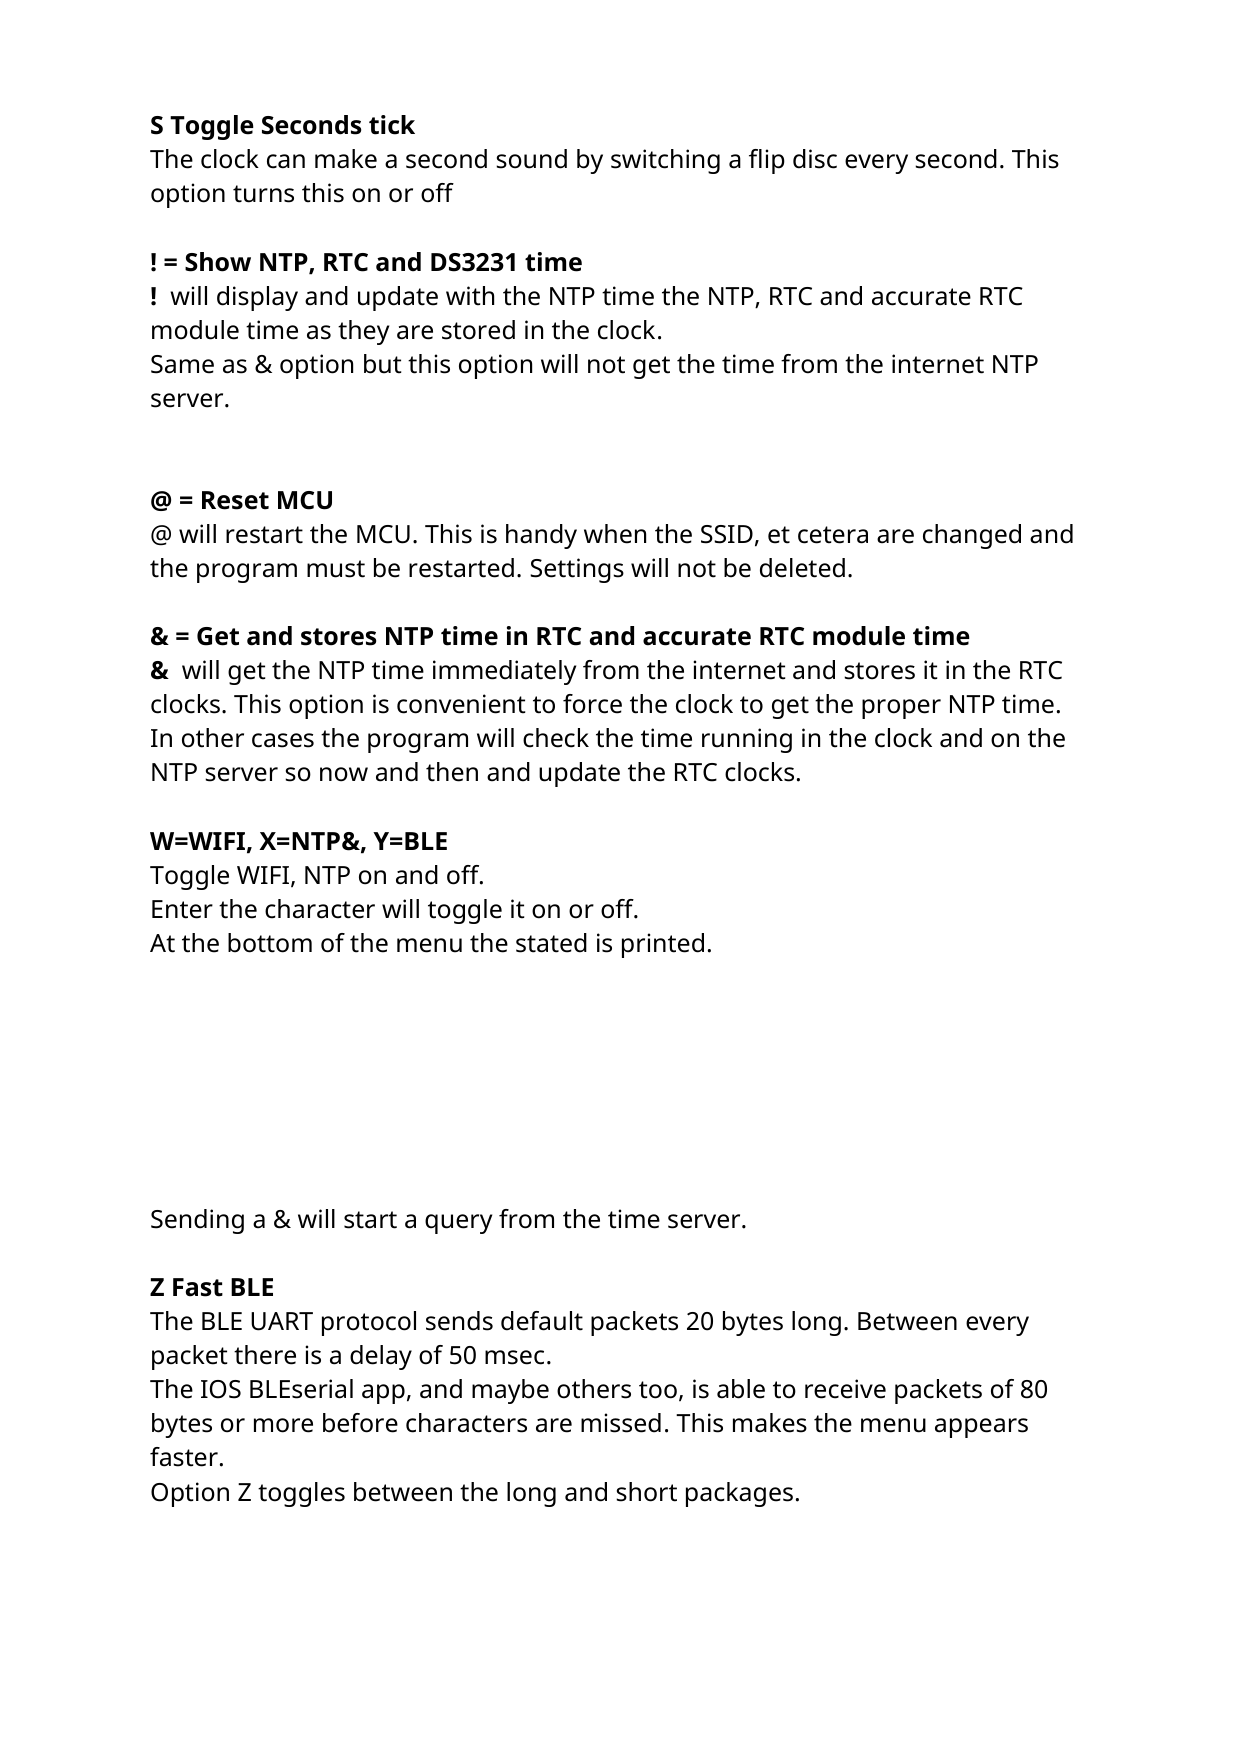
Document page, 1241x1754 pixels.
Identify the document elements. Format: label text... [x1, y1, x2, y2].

text W=WIFI, X=NTP&, Y=BLE Toggle WIFI, NTP on and off. Enter the character will toggle it on or off. At the bottom of the menu the stated is printed. [150, 823, 1090, 1202]
text & = Get and stores NTP time in RTC and accurate RTC module time & will get the NTP time immediately from the internet and stores it in the RTC clocks. This option is convenient to force the clock to get the proper NTP time. In other cases the program will check the time running in the clock and on the NTP server so now and then and update the RTC clocks. [150, 619, 1090, 789]
text Z Fast BLE The BLE UART protocol sends default packets 20 bytes long. Between every packet there is a delay of 50 msec. The IOS BLEserial app, and maybe others too, is able to receive packets of 80 bytes or more before characters are missed. This makes the menu appears faster. Option Z toggles between the long and short packages. [150, 1270, 1090, 1508]
text Sending a & will start a query from the time server. [150, 1202, 1090, 1236]
text @ = Reset MCU @ will restart the MCU. This is handy when the SSID, et cetera are changed and the program must be restarted. Settings will not be deleted. [150, 448, 1090, 585]
text S Toggle Seconds tick The clock can make a second sound by switching a flip disc every second. This option turns this on or off [150, 108, 1090, 210]
text ! = Show NTP, RTC and DS3231 time ! will display and update with the NTP time the NTP, RTC and accurate RTC module time as they are stored in the clock. Same as & option but this option will not get the time from the internet NTP server. [150, 244, 1090, 414]
